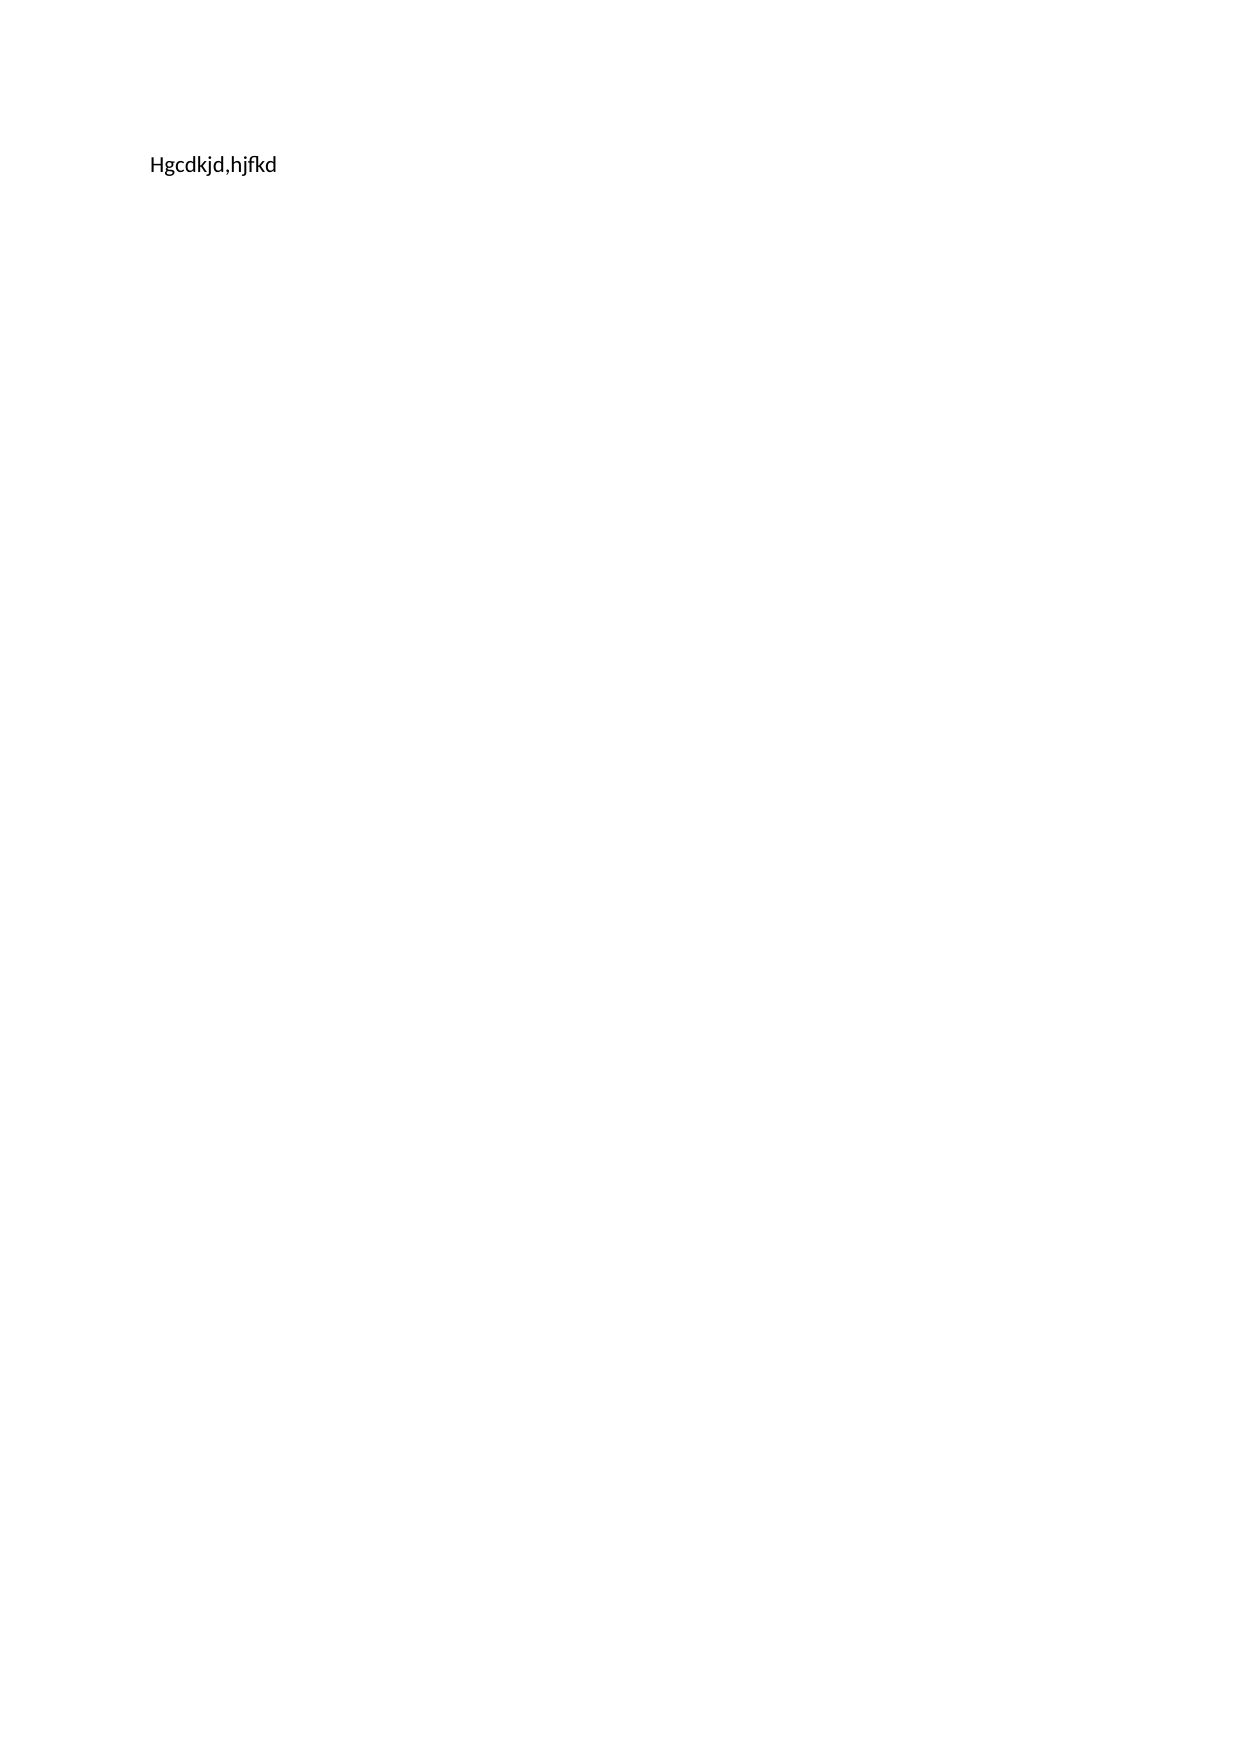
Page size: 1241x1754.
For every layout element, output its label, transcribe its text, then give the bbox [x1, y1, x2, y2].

text Hgcdkjd,hjfkd [150, 150, 1090, 178]
